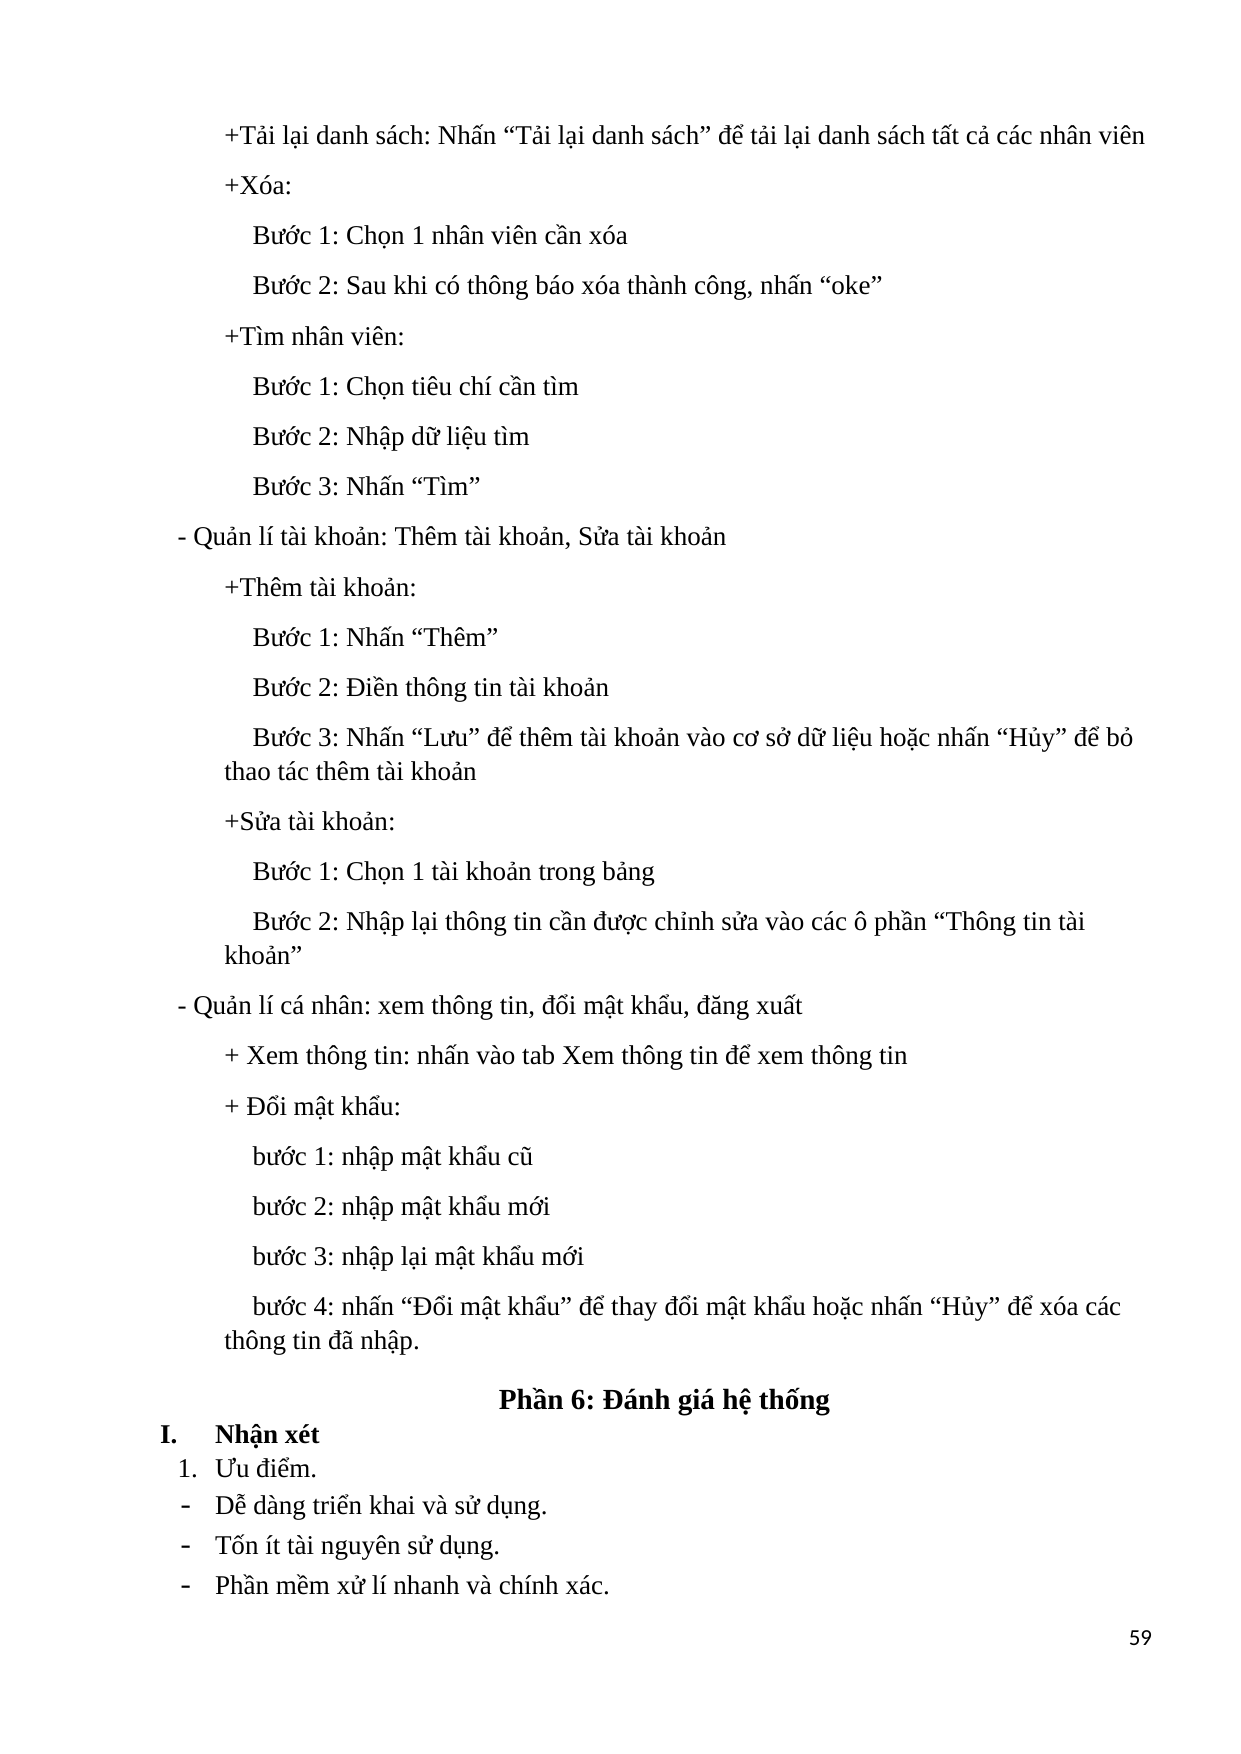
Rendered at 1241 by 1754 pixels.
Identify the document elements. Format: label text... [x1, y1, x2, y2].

text +Thêm tài khoản: [177, 571, 1152, 602]
text + Đổi mật khẩu: [177, 1089, 1152, 1121]
text Bước 1: Chọn tiêu chí cần tìm [177, 370, 1152, 401]
text bước 3: nhập lại mật khẩu mới [177, 1240, 1152, 1271]
text Bước 2: Sau khi có thông báo xóa thành công, nhấn “oke” [177, 269, 1152, 301]
text Bước 1: Chọn 1 nhân viên cần xóa [177, 219, 1152, 250]
list Phần mềm xử lí nhanh và chính xác. [177, 1565, 1152, 1602]
text +Tải lại danh sách: Nhấn “Tải lại danh sách” để tải lại danh sách tất cả các nhân viên [177, 119, 1152, 150]
text Bước 3: Nhấn “Tìm” [177, 470, 1152, 501]
list Nhận xét [177, 1419, 1152, 1450]
text Bước 1: Nhấn “Thêm” [177, 621, 1152, 652]
text Bước 2: Nhập dữ liệu tìm [177, 420, 1152, 451]
text bước 2: nhập mật khẩu mới [177, 1190, 1152, 1221]
text Bước 2: Điền thông tin tài khoản [177, 671, 1152, 702]
subtitle Phần 6: Đánh giá hệ thống [177, 1382, 1152, 1416]
text - Quản lí cá nhân: xem thông tin, đổi mật khẩu, đăng xuất [177, 989, 1152, 1020]
text +Sửa tài khoản: [177, 805, 1152, 836]
text Bước 2: Nhập lại thông tin cần được chỉnh sửa vào các ô phần “Thông tin tài khoản” [177, 905, 1152, 970]
text bước 1: nhập mật khẩu cũ [177, 1140, 1152, 1171]
text + Xem thông tin: nhấn vào tab Xem thông tin để xem thông tin [177, 1039, 1152, 1071]
text - Quản lí tài khoản: Thêm tài khoản, Sửa tài khoản [177, 520, 1152, 552]
list Ưu điểm. [177, 1452, 1152, 1483]
text +Tìm nhân viên: [177, 319, 1152, 351]
text bước 4: nhấn “Đổi mật khẩu” để thay đổi mật khẩu hoặc nhấn “Hủy” để xóa các thông tin đã nhập. [177, 1290, 1152, 1355]
list Tốn ít tài nguyên sử dụng. [177, 1526, 1152, 1562]
text +Xóa: [177, 169, 1152, 200]
list Dễ dàng triển khai và sử dụng. [177, 1486, 1152, 1523]
text Bước 1: Chọn 1 tài khoản trong bảng [177, 855, 1152, 886]
text Bước 3: Nhấn “Lưu” để thêm tài khoản vào cơ sở dữ liệu hoặc nhấn “Hủy” để bỏ thao tác thêm tài khoản [177, 721, 1152, 786]
